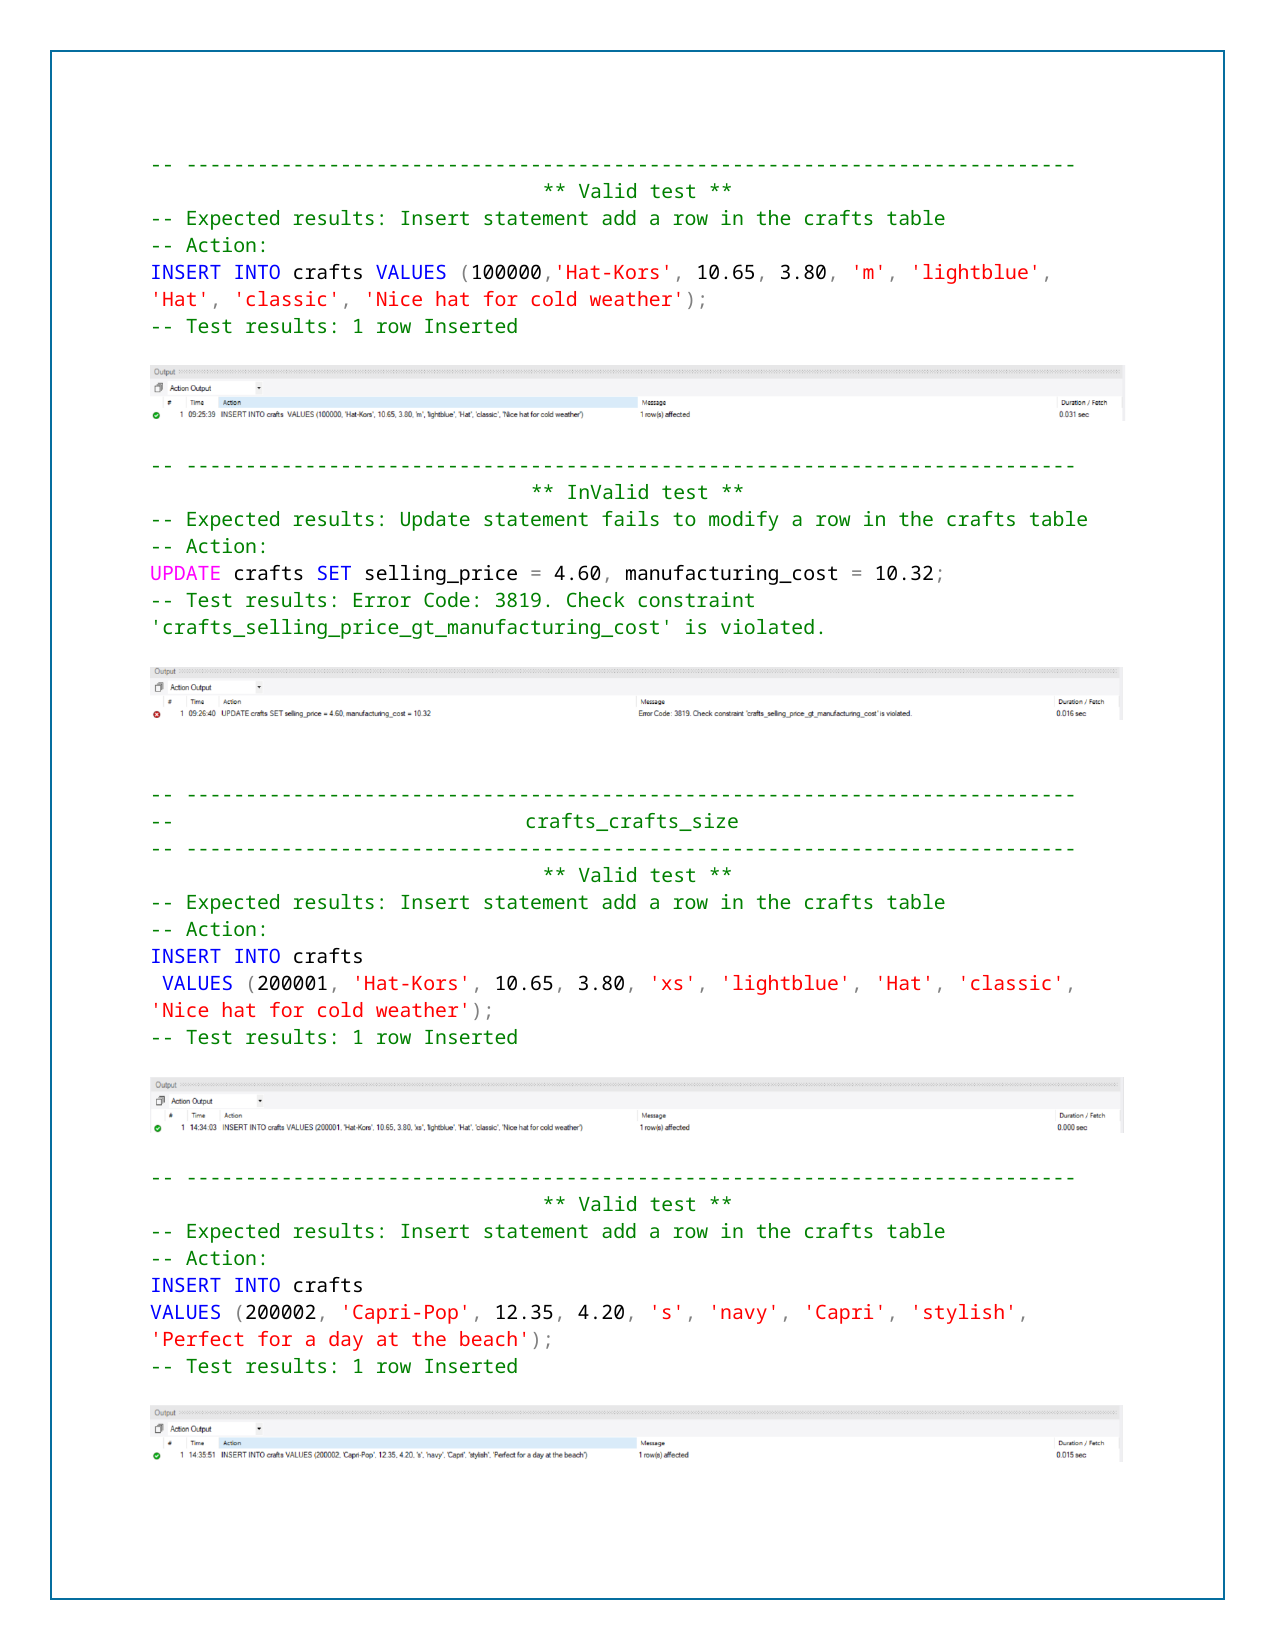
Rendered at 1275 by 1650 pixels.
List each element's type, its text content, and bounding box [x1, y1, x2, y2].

text VALUES (200001, 'Hat-Kors', 10.65, 3.80, 'xs', 'lightblue', 'Hat', 'classic', 'Nice hat for cold weather'); [150, 969, 1125, 1023]
text -- Test results: 1 row Inserted [150, 1023, 1125, 1051]
text -- --------------------------------------------------------------------------- [150, 835, 1125, 862]
text -- --------------------------------------------------------------------------- [150, 451, 1125, 478]
text -- --------------------------------------------------------------------------- [150, 1163, 1125, 1190]
text ** Valid test ** [150, 1190, 1125, 1217]
text -- Test results: 1 row Inserted [150, 312, 1125, 339]
text ** Valid test ** [150, 862, 1125, 889]
text -- Action: [150, 231, 1125, 258]
text -- Test results: Error Code: 3819. Check constraint 'crafts_selling_price_gt_manufacturing_cost' is violated. [150, 586, 1125, 640]
text -- crafts_crafts_size [150, 808, 1125, 835]
text -- Expected results: Insert statement add a row in the crafts table [150, 204, 1125, 231]
text ** InValid test ** [150, 478, 1125, 505]
text UPDATE crafts SET selling_price = 4.60, manufacturing_cost = 10.32; [150, 559, 1125, 586]
text -- Expected results: Update statement fails to modify a row in the crafts table [150, 505, 1125, 532]
text -- Test results: 1 row Inserted [150, 1352, 1125, 1379]
text -- Expected results: Insert statement add a row in the crafts table [150, 1217, 1125, 1244]
text -- Action: [150, 1244, 1125, 1271]
text -- --------------------------------------------------------------------------- [150, 781, 1125, 808]
text INSERT INTO crafts VALUES (100000,'Hat-Kors', 10.65, 3.80, 'm', 'lightblue', 'Hat', 'classic', 'Nice hat for cold weather'); [150, 258, 1125, 312]
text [150, 150, 1125, 177]
text -- Expected results: Insert statement add a row in the crafts table [150, 889, 1125, 916]
text VALUES (200002, 'Capri-Pop', 12.35, 4.20, 's', 'navy', 'Capri', 'stylish', 'Perfect for a day at the beach'); [150, 1298, 1125, 1352]
picture [150, 667, 1123, 720]
picture [150, 365, 1125, 421]
picture [150, 1405, 1123, 1462]
picture [150, 1077, 1124, 1133]
text INSERT INTO crafts [150, 943, 1125, 969]
text ** Valid test ** [150, 177, 1125, 204]
text INSERT INTO crafts [150, 1271, 1125, 1298]
text -- Action: [150, 916, 1125, 943]
text -- Action: [150, 532, 1125, 559]
